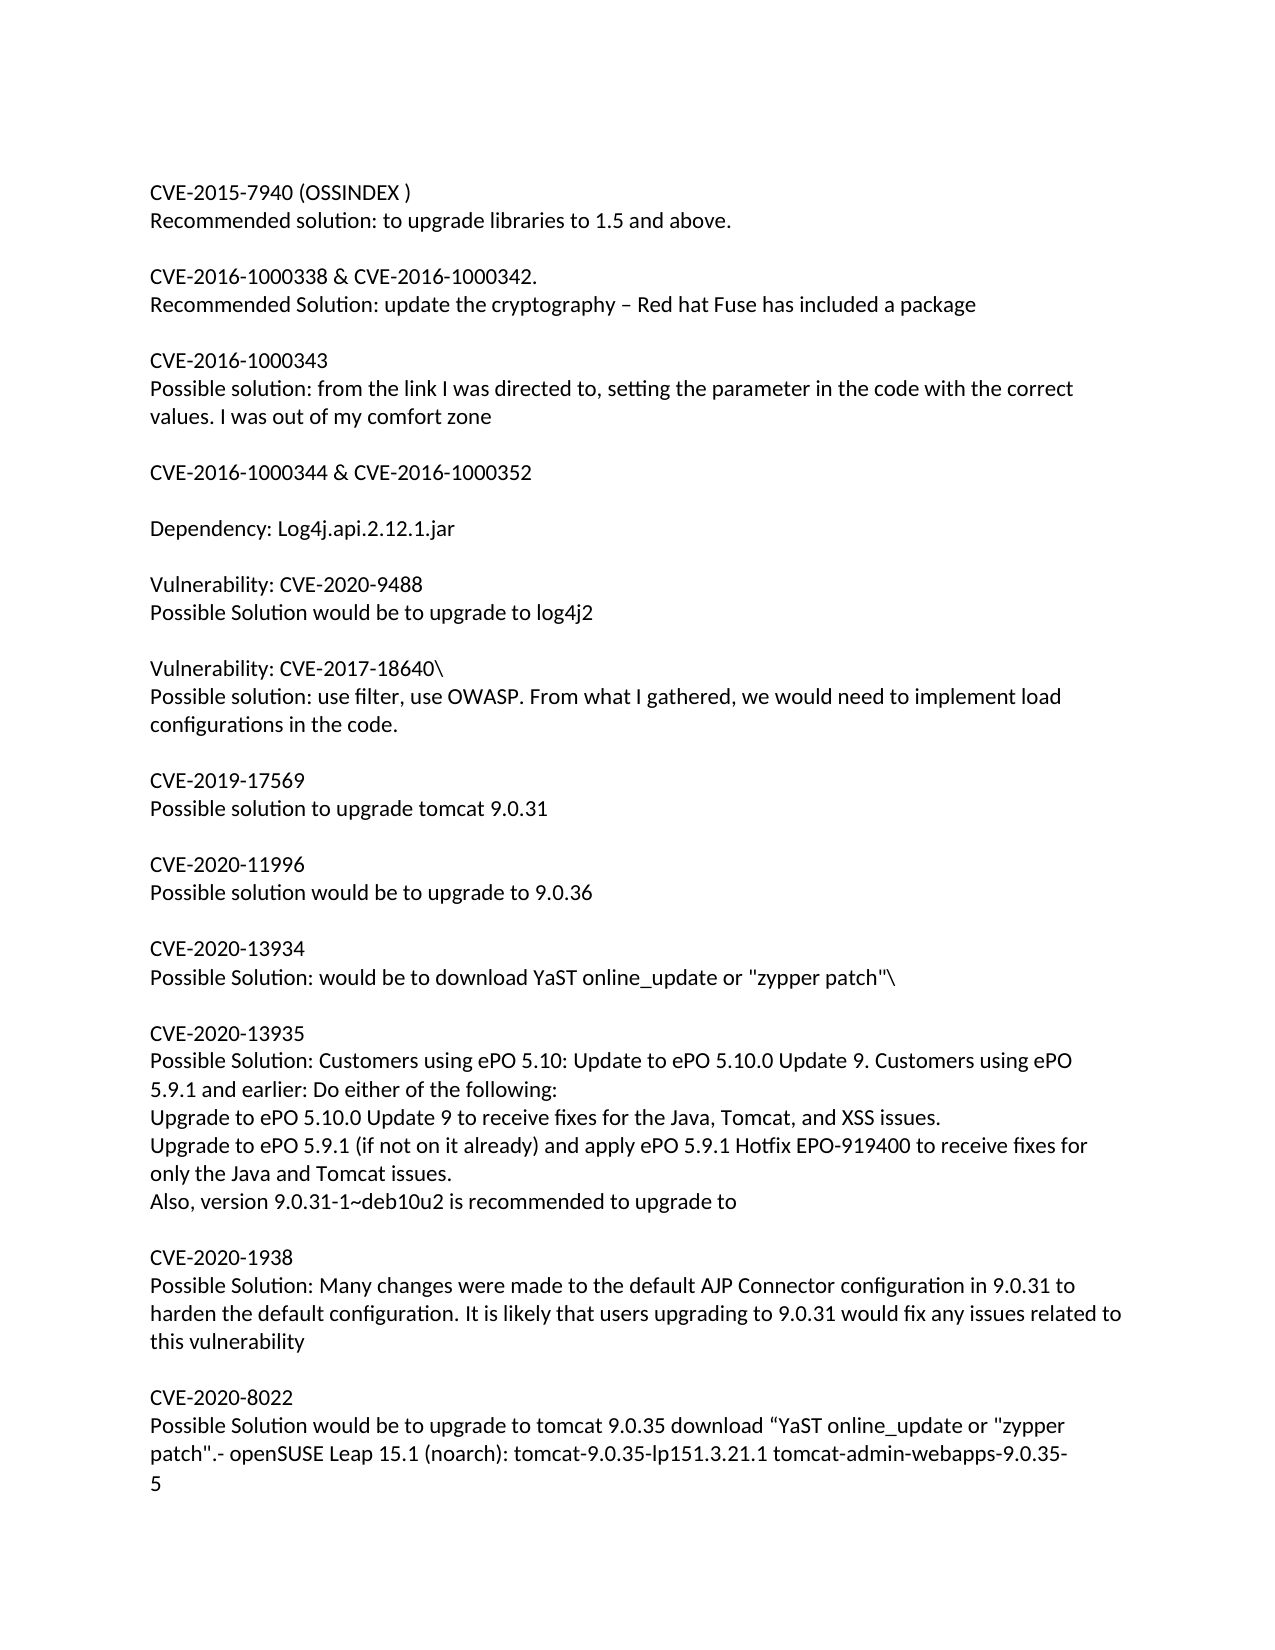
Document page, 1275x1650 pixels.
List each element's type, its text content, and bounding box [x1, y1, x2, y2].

text CVE-2020-13935 [150, 1019, 1125, 1047]
text Possible solution: use filter, use OWASP. From what I gathered, we would need to implement load configurations in the code. [150, 682, 1125, 738]
text Possible solution would be to upgrade to 9.0.36 [150, 878, 1125, 907]
text CVE-2016-1000344 & CVE-2016-1000352 [150, 458, 1125, 486]
text Possible Solution: would be to download YaST online_update or "zypper patch"\ [150, 963, 1125, 991]
text CVE-2020-11996 [150, 851, 1125, 878]
text Upgrade to ePO 5.9.1 (if not on it already) and apply ePO 5.9.1 Hotfix EPO-919400 to receive fixes for only the Java and Tomcat issues. [150, 1131, 1125, 1187]
text CVE-2020-1938 [150, 1243, 1125, 1271]
text Vulnerability: CVE-2020-9488 [150, 570, 1125, 598]
text CVE-2020-8022 [150, 1383, 1125, 1411]
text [150, 1411, 1125, 1467]
text CVE-2015-7940 (OSSINDEX ) [150, 178, 1125, 206]
text Possible Solution: Many changes were made to the default AJP Connector configuration in 9.0.31 to harden the default configuration. It is likely that users upgrading to 9.0.31 would fix any issues related to this vulnerability [150, 1271, 1125, 1355]
text Possible Solution would be to upgrade to log4j2 [150, 598, 1125, 626]
text Recommended solution: to upgrade libraries to 1.5 and above. [150, 206, 1125, 234]
text Also, version 9.0.31-1~deb10u2 is recommended to upgrade to [150, 1187, 1125, 1215]
text Upgrade to ePO 5.10.0 Update 9 to receive fixes for the Java, Tomcat, and XSS issues. [150, 1103, 1125, 1131]
text Dependency: Log4j.api.2.12.1.jar [150, 514, 1125, 542]
text Possible solution: from the link I was directed to, setting the parameter in the code with the correct values. I was out of my comfort zone [150, 374, 1125, 430]
text Possible solution to upgrade tomcat 9.0.31 [150, 794, 1125, 822]
text Vulnerability: CVE-2017-18640\ [150, 654, 1125, 682]
text Possible Solution: Customers using ePO 5.10: Update to ePO 5.10.0 Update 9. Customers using ePO 5.9.1 and earlier: Do either of the following: [150, 1047, 1125, 1103]
text CVE-2020-13934 [150, 934, 1125, 963]
text CVE-2016-1000338 & CVE-2016-1000342. [150, 262, 1125, 290]
text CVE-2019-17569 [150, 766, 1125, 794]
text CVE-2016-1000343 [150, 346, 1125, 374]
text Recommended Solution: update the cryptography – Red hat Fuse has included a package [150, 290, 1125, 318]
